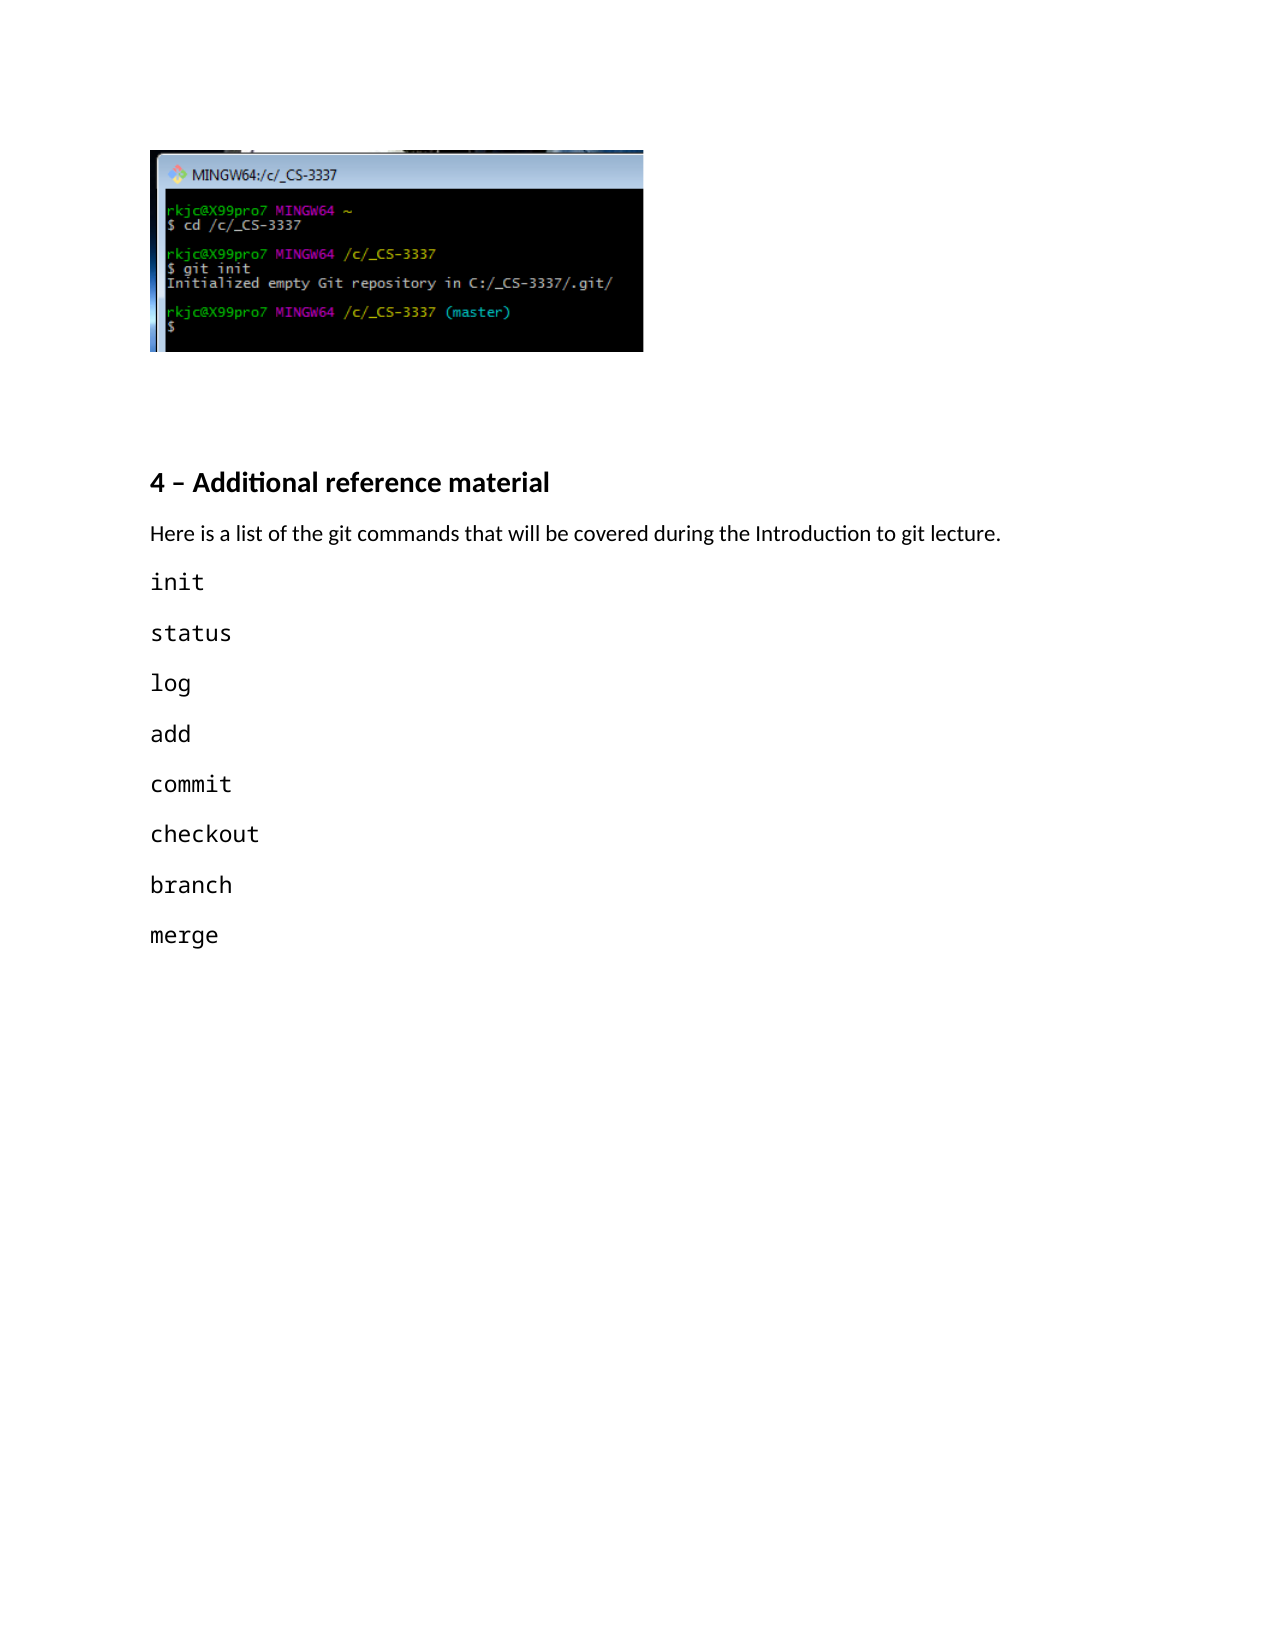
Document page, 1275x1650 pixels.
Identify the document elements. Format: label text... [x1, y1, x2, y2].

text checkout [150, 818, 1125, 850]
text add [150, 718, 1125, 749]
text status [150, 617, 1125, 648]
text merge [150, 919, 1125, 951]
picture [150, 150, 644, 352]
text Here is a list of the git commands that will be covered during the Introduction to git lecture. [150, 519, 1125, 547]
text init [150, 566, 1125, 598]
text branch [150, 869, 1125, 900]
text 4 – Additional reference material [150, 464, 1125, 500]
text commit [150, 768, 1125, 799]
text log [150, 667, 1125, 698]
